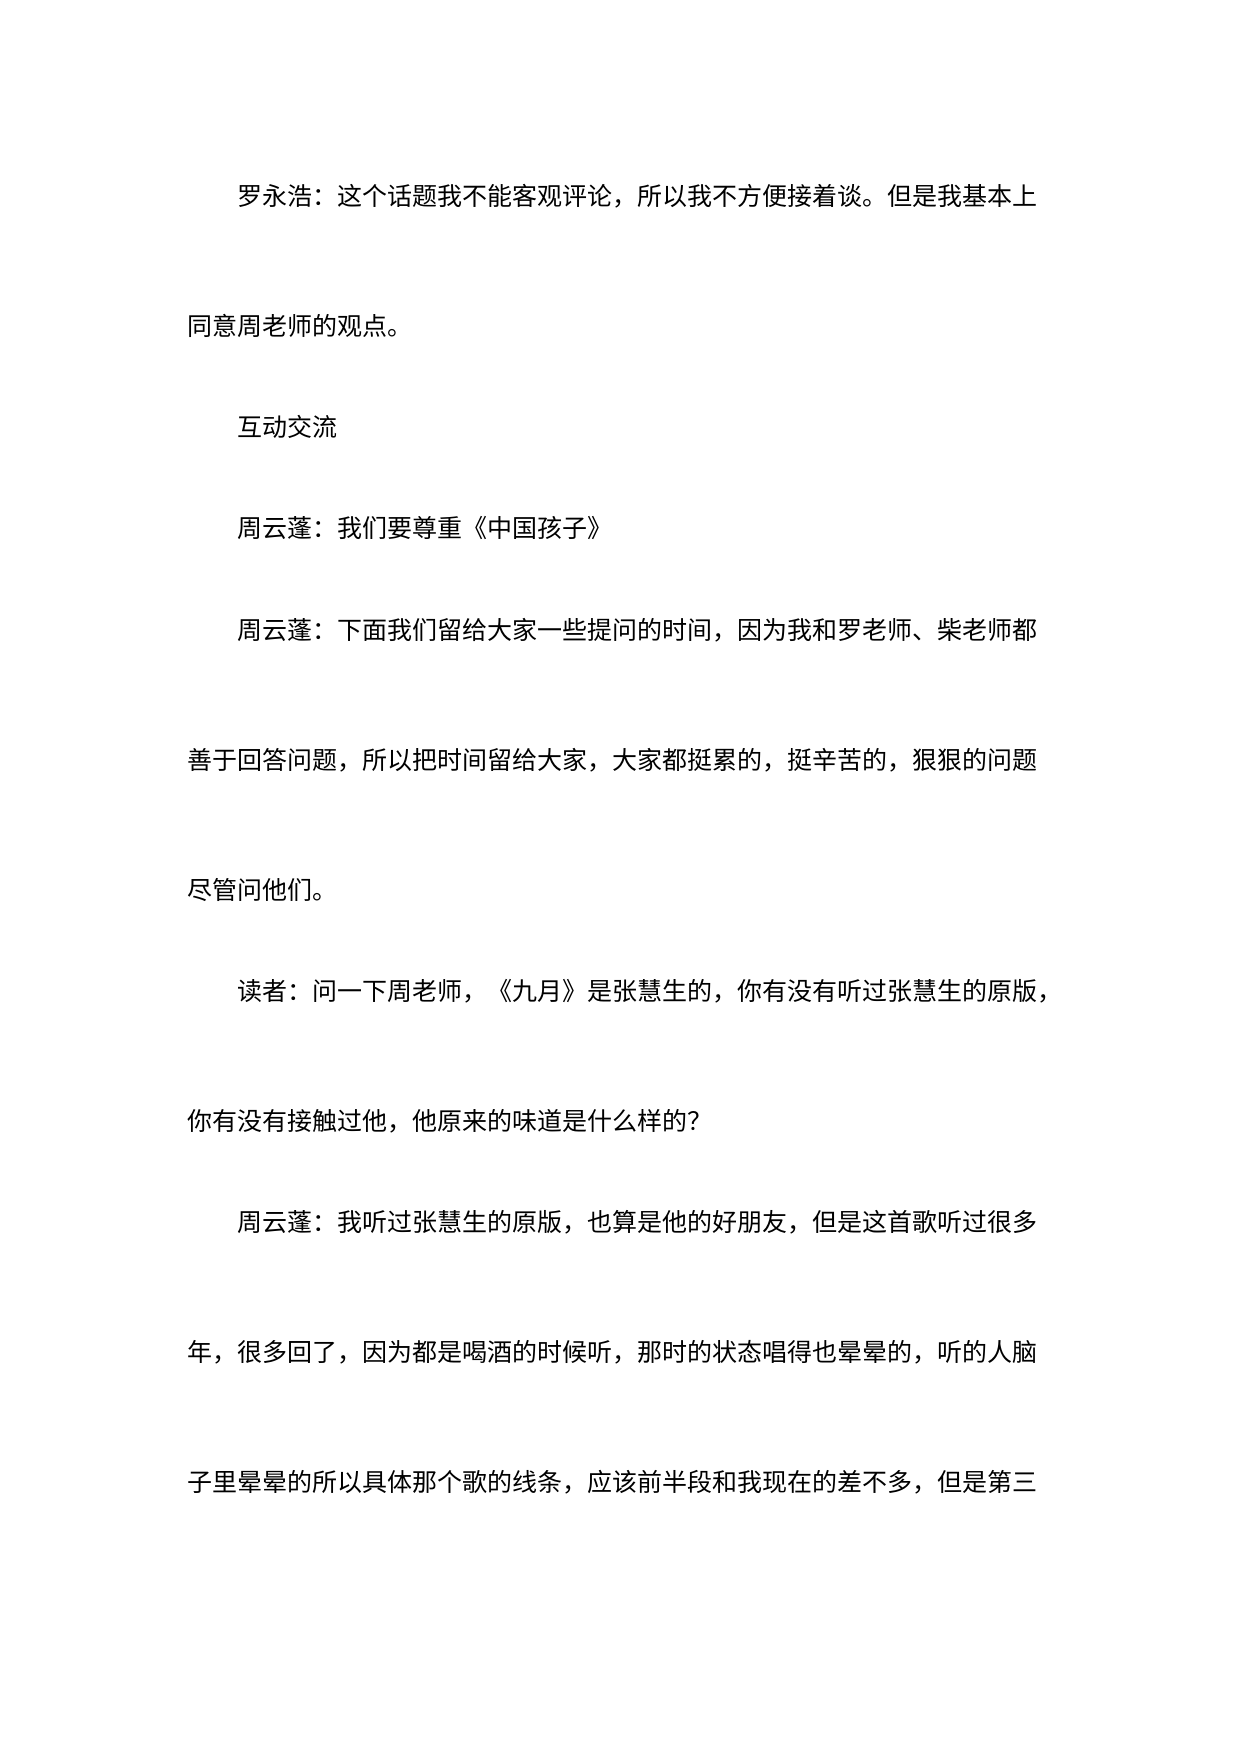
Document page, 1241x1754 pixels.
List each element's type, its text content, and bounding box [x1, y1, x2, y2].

text 周云蓬：我们要尊重《中国孩子》 [187, 494, 1053, 559]
text 罗永浩：这个话题我不能客观评论，所以我不方便接着谈。但是我基本上同意周老师的观点。 [187, 162, 1053, 357]
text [187, 1188, 1053, 1513]
text 互动交流 [187, 393, 1053, 458]
text 读者：问一下周老师，《九月》是张慧生的，你有没有听过张慧生的原版，你有没有接触过他，他原来的味道是什么样的？ [187, 957, 1053, 1152]
text 周云蓬：下面我们留给大家一些提问的时间，因为我和罗老师、柴老师都善于回答问题，所以把时间留给大家，大家都挺累的，挺辛苦的，狠狠的问题尽管问他们。 [187, 596, 1053, 921]
